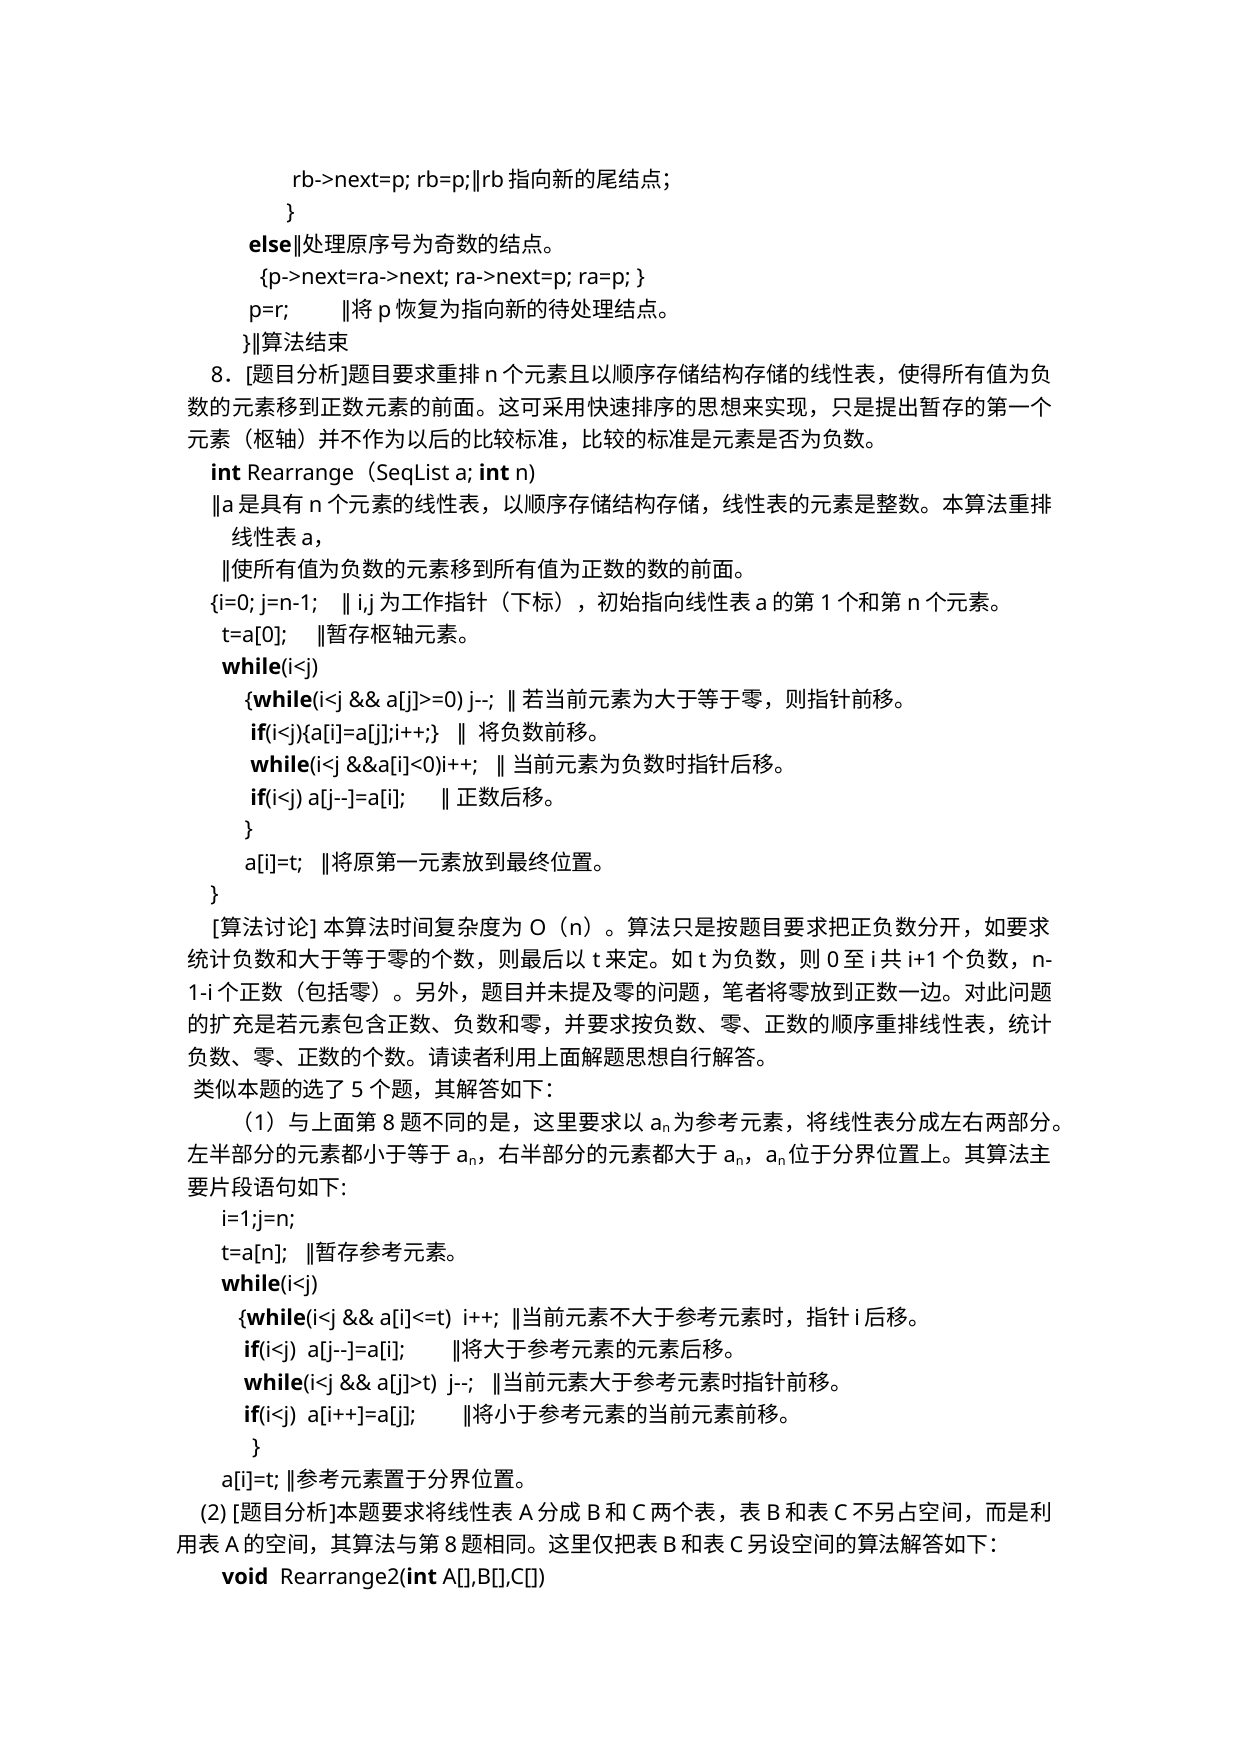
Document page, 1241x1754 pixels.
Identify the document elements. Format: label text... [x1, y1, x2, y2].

text } [187, 1429, 1053, 1462]
text {p->next=ra->next; ra->next=p; ra=p; } [231, 259, 1053, 292]
text rb->next=p; rb=p;∥rb指向新的尾结点； [231, 162, 1053, 194]
text if(i<j) a[i++]=a[j]; ∥将小于参考元素的当前元素前移。 [187, 1397, 1053, 1429]
text while(i<j) [187, 649, 1053, 682]
text t=a[n]; ∥暂存参考元素。 [187, 1234, 1053, 1267]
text while(i<j) [187, 1267, 1053, 1299]
text else∥处理原序号为奇数的结点。 [231, 227, 1053, 259]
text if(i<j) a[j--]=a[i]; ∥ 正数后移。 [187, 779, 1053, 812]
text a[i]=t; ∥参考元素置于分界位置。 [187, 1462, 1053, 1494]
text t=a[0]; ∥暂存枢轴元素。 [187, 617, 1053, 649]
text {while(i<j && a[j]>=0) j--; ∥ 若当前元素为大于等于零，则指针前移。 [187, 682, 1053, 714]
text 8．[题目分析]题目要求重排n个元素且以顺序存储结构存储的线性表，使得所有值为负数的元素移到正数元素的前面。这可采用快速排序的思想来实现，只是提出暂存的第一个元素（枢轴）并不作为以后的比较标准，比较的标准是元素是否为负数。 [187, 357, 1053, 454]
text } [231, 194, 1053, 227]
text a[i]=t; ∥将原第一元素放到最终位置。 [187, 844, 1053, 877]
text if(i<j) a[j--]=a[i]; ∥将大于参考元素的元素后移。 [187, 1332, 1053, 1364]
text 类似本题的选了5 个题，其解答如下： [187, 1072, 1053, 1104]
text ∥a是具有n个元素的线性表，以顺序存储结构存储，线性表的元素是整数。本算法重排线性表a， [187, 487, 1053, 552]
text if(i<j){a[i]=a[j];i++;} ∥ 将负数前移。 [187, 714, 1053, 747]
text {i=0; j=n-1; ∥ i,j为工作指针（下标），初始指向线性表a的第1个和第n个元素。 [187, 584, 1053, 617]
text }∥算法结束 [231, 324, 1053, 357]
text } [187, 877, 1053, 909]
text } [187, 812, 1053, 844]
text p=r; ∥将p恢复为指向新的待处理结点。 [231, 292, 1053, 324]
text i=1;j=n; [187, 1202, 1053, 1234]
text {while(i<j && a[i]<=t) i++; ∥当前元素不大于参考元素时，指针i后移。 [187, 1299, 1053, 1332]
text while(i<j && a[j]>t) j--; ∥当前元素大于参考元素时指针前移。 [187, 1364, 1053, 1397]
text （1）与上面第8题不同的是，这里要求以an为参考元素，将线性表分成左右两部分。左半部分的元素都小于等于an，右半部分的元素都大于an，an位于分界位置上。其算法主要片段语句如下: [187, 1104, 1053, 1202]
text ∥使所有值为负数的元素移到所有值为正数的数的前面。 [220, 552, 1053, 584]
text [算法讨论] 本算法时间复杂度为O（n）。算法只是按题目要求把正负数分开，如要求统计负数和大于等于零的个数，则最后以t来定。如t为负数，则0至i共i+1个负数，n-1-i个正数（包括零）。另外，题目并未提及零的问题，笔者将零放到正数一边。对此问题的扩充是若元素包含正数、负数和零，并要求按负数、零、正数的顺序重排线性表，统计负数、零、正数的个数。请读者利用上面解题思想自行解答。 [187, 909, 1053, 1072]
text (2) [题目分析]本题要求将线性表A分成B和C两个表，表B和表C不另占空间，而是利用表A的空间，其算法与第8题相同。这里仅把表B和表C另设空间的算法解答如下： [177, 1494, 1053, 1559]
text int Rearrange（SeqList a; int n) [187, 454, 1053, 487]
text while(i<j &&a[i]<0)i++; ∥ 当前元素为负数时指针后移。 [187, 747, 1053, 779]
text void Rearrange2(int A[],B[],C[]) [187, 1559, 1053, 1592]
